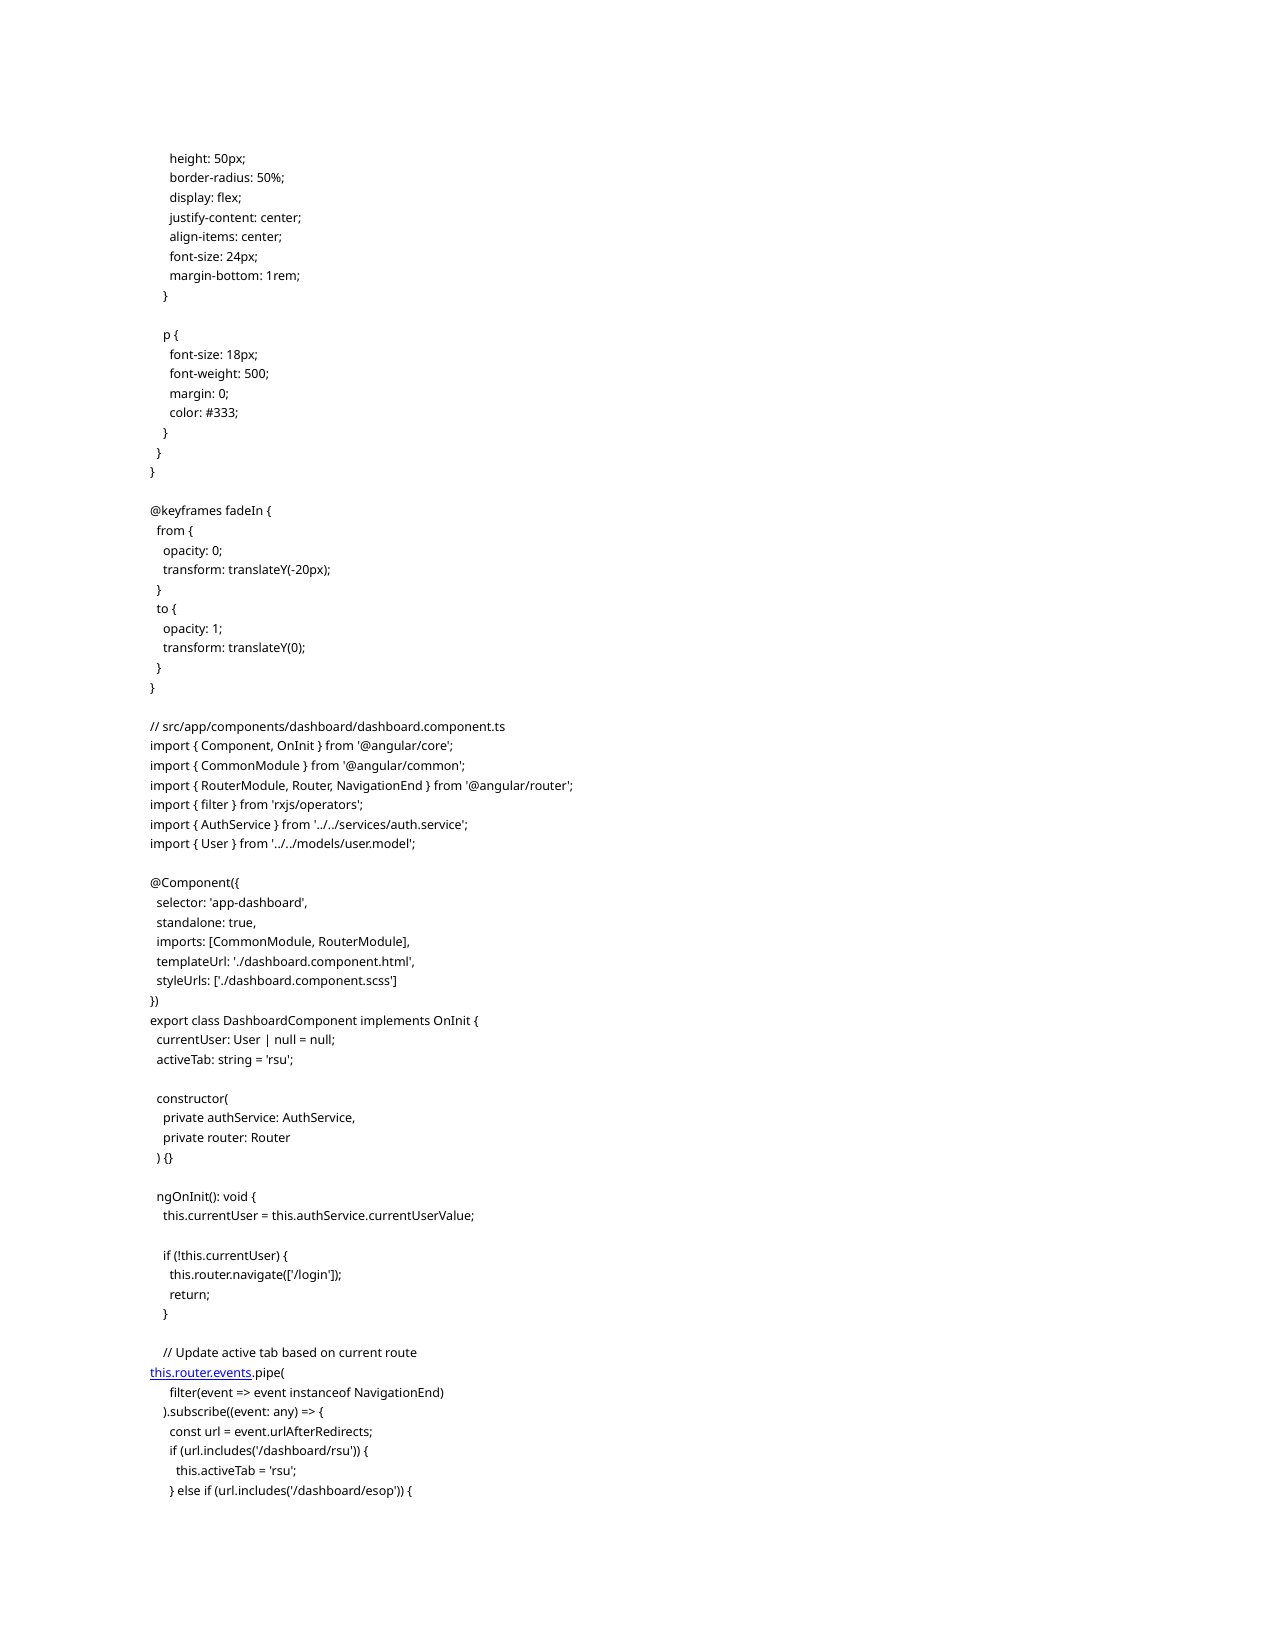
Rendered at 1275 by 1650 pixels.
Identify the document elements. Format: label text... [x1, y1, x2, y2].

text private router: Router [150, 1129, 1125, 1146]
text to { [150, 600, 1125, 617]
text export class DashboardComponent implements OnInit { [150, 1012, 1125, 1029]
text align-items: center; [150, 228, 1125, 245]
text standalone: true, [150, 914, 1125, 931]
text height: 50px; [150, 150, 1125, 167]
text margin: 0; [150, 385, 1125, 402]
text this.currentUser = this.authService.currentUserValue; [150, 1207, 1125, 1224]
text import { Component, OnInit } from '@angular/core'; [150, 737, 1125, 754]
text } [150, 444, 1125, 461]
text if (url.includes('/dashboard/rsu')) { [150, 1442, 1125, 1459]
text this.router.navigate(['/login']); [150, 1266, 1125, 1283]
text } [150, 659, 1125, 676]
text }) [150, 992, 1125, 1009]
text } else if (url.includes('/dashboard/esop')) { [150, 1482, 1125, 1499]
text imports: [CommonModule, RouterModule], [150, 933, 1125, 950]
text color: #333; [150, 404, 1125, 422]
text } [150, 581, 1125, 598]
text import { CommonModule } from '@angular/common'; [150, 757, 1125, 774]
text justify-content: center; [150, 209, 1125, 226]
text import { AuthService } from '../../services/auth.service'; [150, 816, 1125, 833]
text ).subscribe((event: any) => { [150, 1403, 1125, 1420]
text } [150, 287, 1125, 304]
text opacity: 1; [150, 620, 1125, 637]
text templateUrl: './dashboard.component.html', [150, 953, 1125, 970]
text private authService: AuthService, [150, 1109, 1125, 1127]
text filter(event => event instanceof NavigationEnd) [150, 1384, 1125, 1401]
text if (!this.currentUser) { [150, 1247, 1125, 1264]
text activeTab: string = 'rsu'; [150, 1051, 1125, 1068]
text this.activeTab = 'rsu'; [150, 1462, 1125, 1479]
text display: flex; [150, 189, 1125, 206]
text ngOnInit(): void { [150, 1188, 1125, 1205]
text ) {} [150, 1149, 1125, 1166]
text import { RouterModule, Router, NavigationEnd } from '@angular/router'; [150, 777, 1125, 794]
text font-size: 18px; [150, 346, 1125, 363]
text constructor( [150, 1090, 1125, 1107]
text transform: translateY(-20px); [150, 561, 1125, 578]
text margin-bottom: 1rem; [150, 267, 1125, 284]
text border-radius: 50%; [150, 169, 1125, 187]
text this.router.events.pipe( [150, 1364, 1125, 1381]
text } [150, 679, 1125, 696]
text from { [150, 522, 1125, 539]
text font-weight: 500; [150, 365, 1125, 382]
text selector: 'app-dashboard', [150, 894, 1125, 911]
text currentUser: User | null = null; [150, 1031, 1125, 1048]
text @Component({ [150, 874, 1125, 892]
text transform: translateY(0); [150, 639, 1125, 657]
text return; [150, 1286, 1125, 1303]
text p { [150, 326, 1125, 343]
text @keyframes fadeIn { [150, 502, 1125, 519]
text } [150, 463, 1125, 480]
text } [150, 424, 1125, 441]
text // src/app/components/dashboard/dashboard.component.ts [150, 718, 1125, 735]
text font-size: 24px; [150, 248, 1125, 265]
text } [150, 1305, 1125, 1322]
text opacity: 0; [150, 542, 1125, 559]
text styleUrls: ['./dashboard.component.scss'] [150, 972, 1125, 989]
text import { User } from '../../models/user.model'; [150, 835, 1125, 852]
text import { filter } from 'rxjs/operators'; [150, 796, 1125, 813]
text const url = event.urlAfterRedirects; [150, 1423, 1125, 1440]
text // Update active tab based on current route [150, 1344, 1125, 1362]
